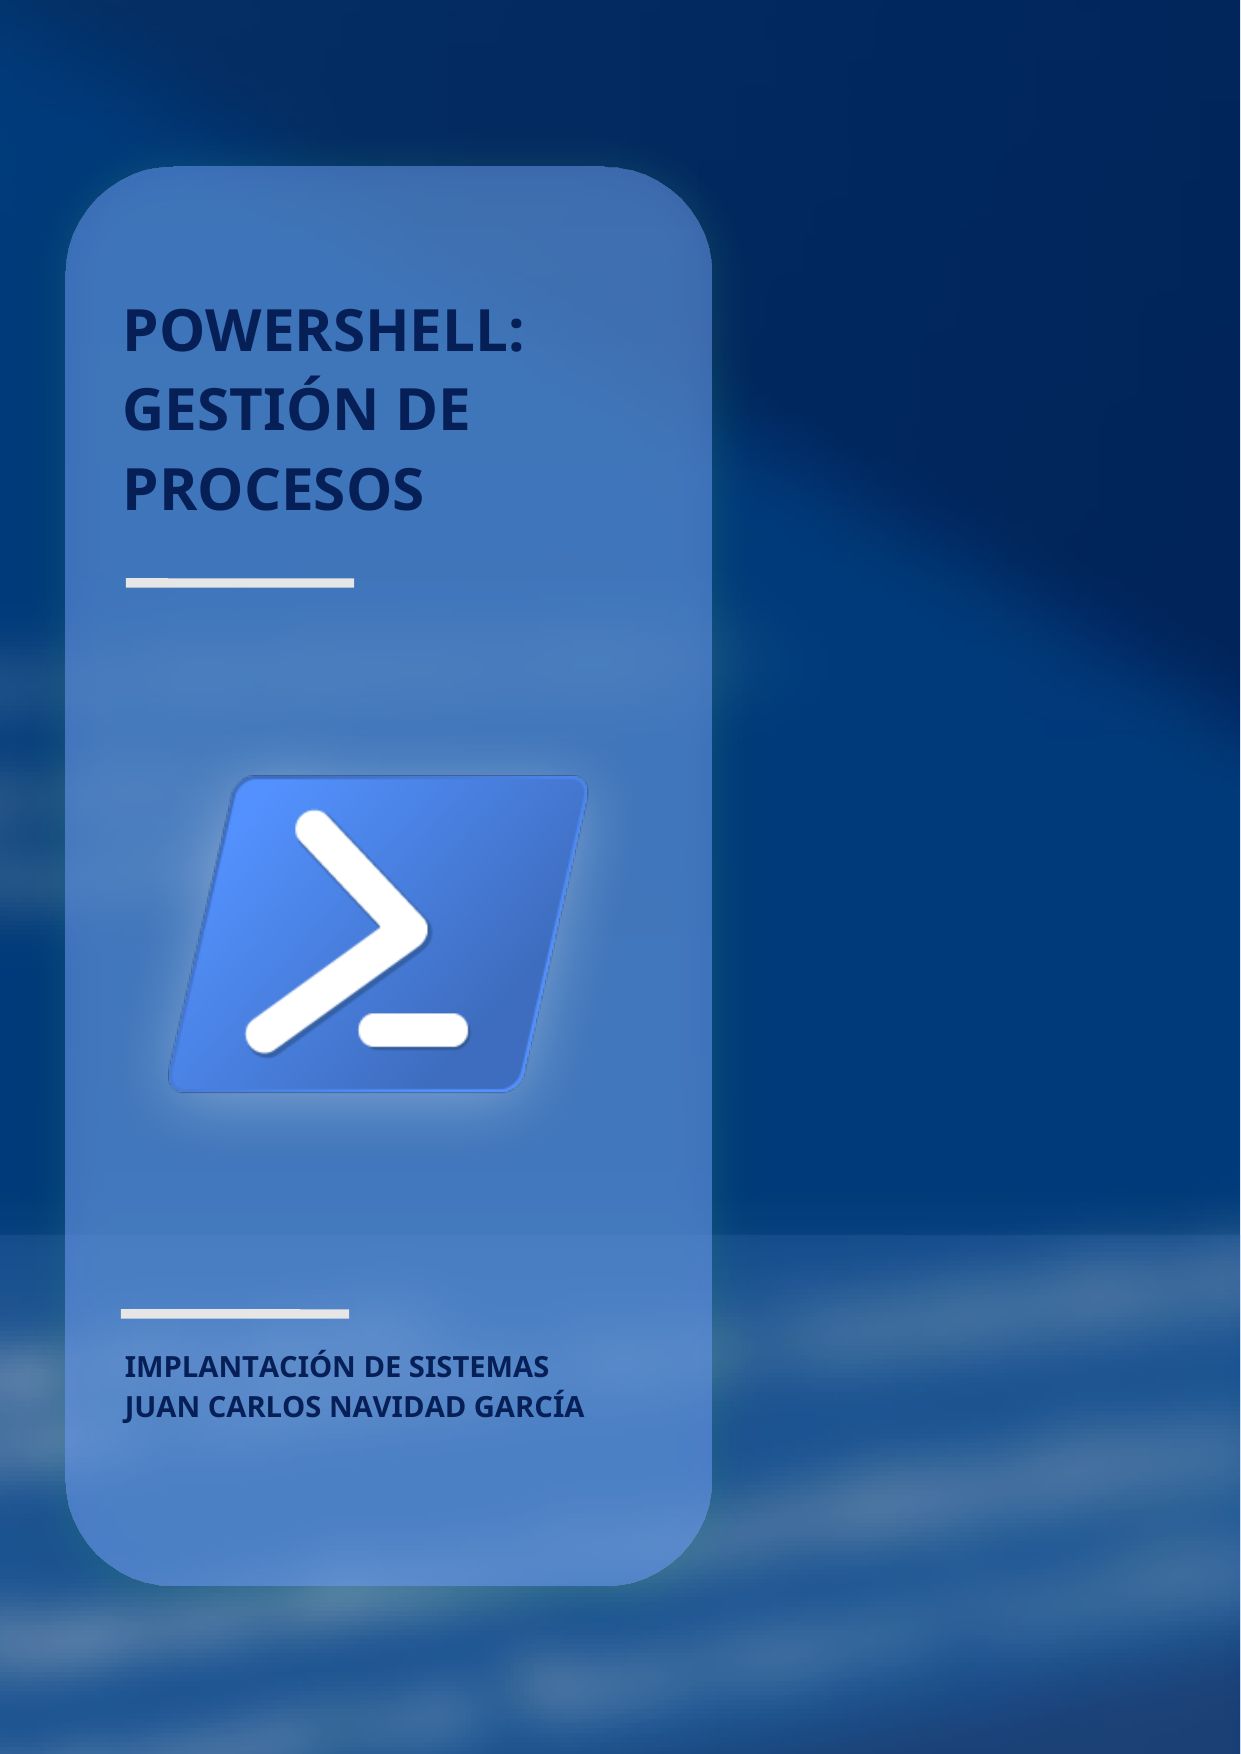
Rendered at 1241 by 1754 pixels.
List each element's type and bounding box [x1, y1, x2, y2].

picture [0, 0, 1241, 1243]
picture [153, 709, 604, 1160]
table_cell [98, 313, 679, 1073]
table_header [98, 115, 679, 312]
table_cell [98, 1073, 679, 1327]
